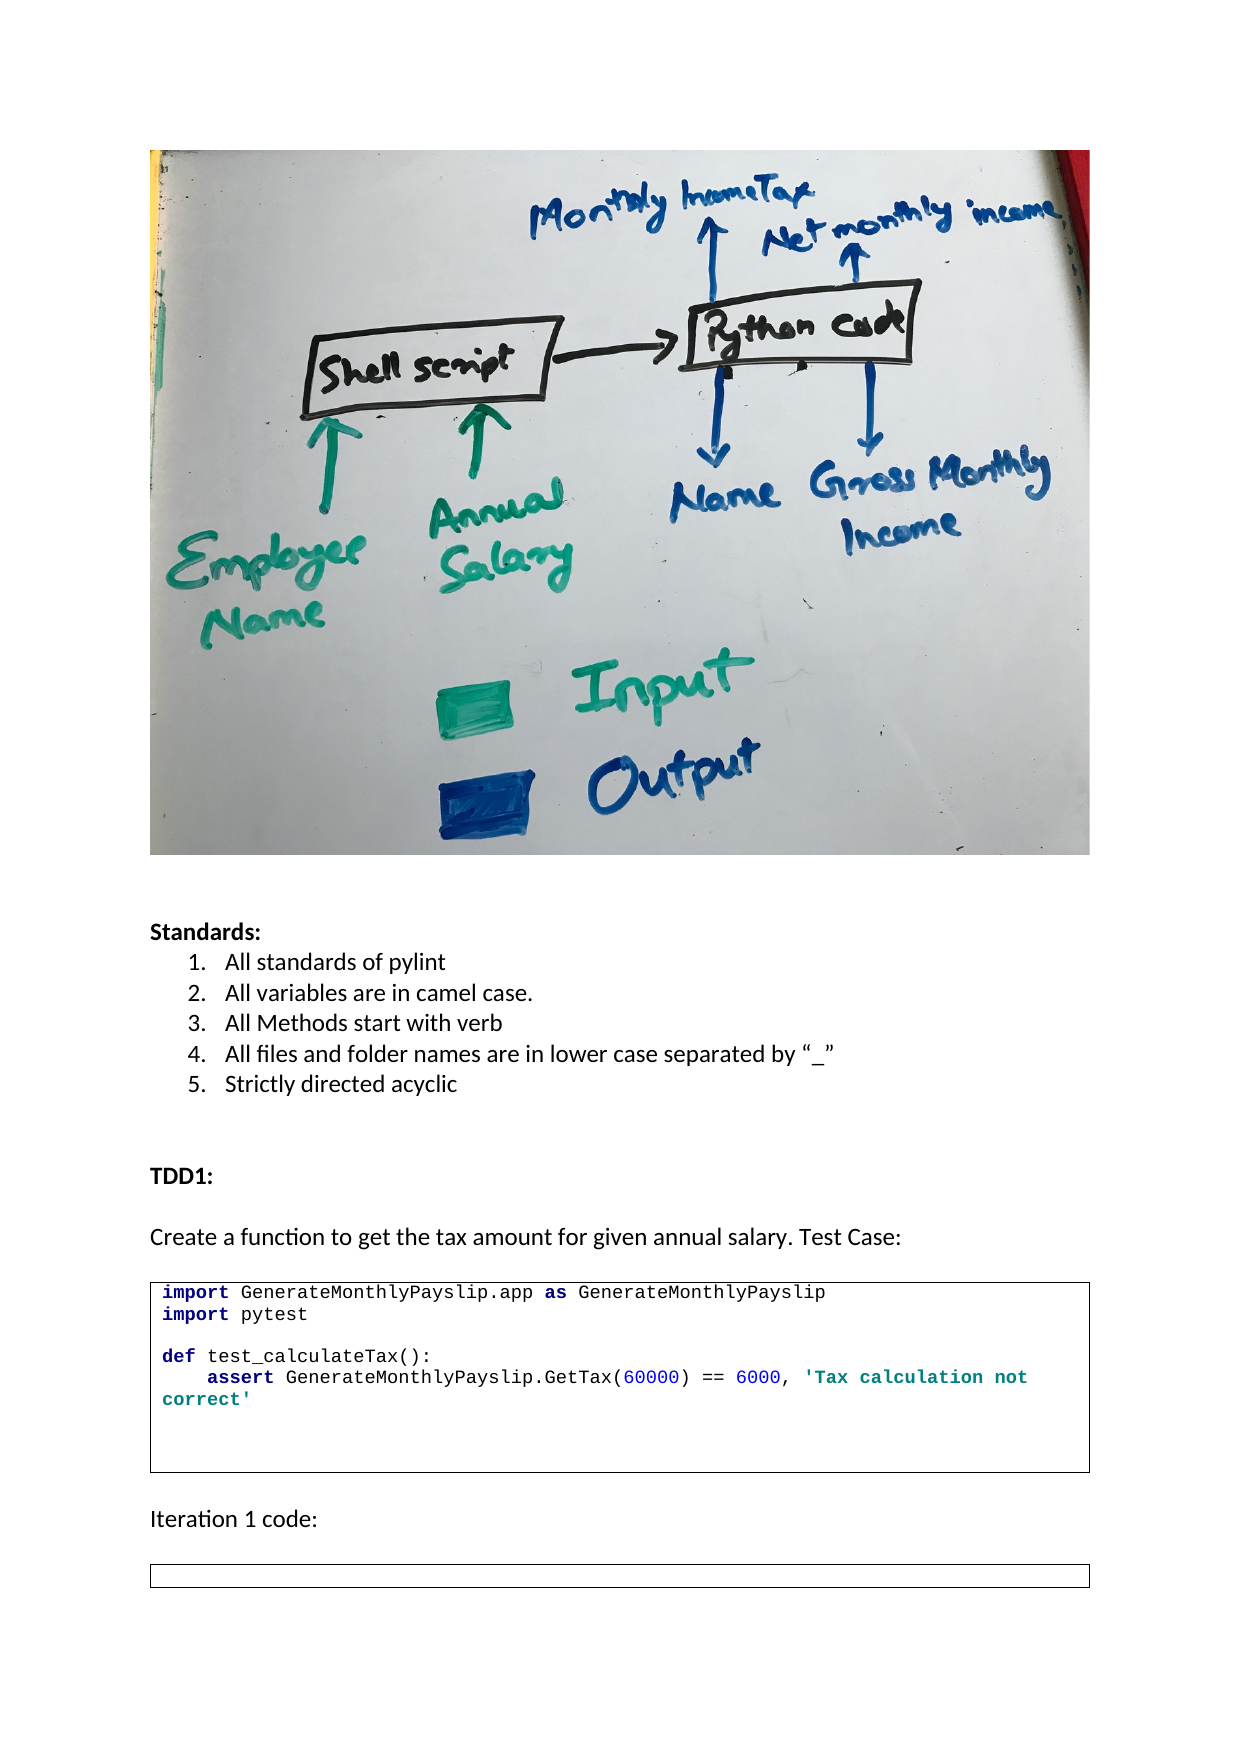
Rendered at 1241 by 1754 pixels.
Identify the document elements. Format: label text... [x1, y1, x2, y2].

text Iteration 1 code: [150, 1503, 1090, 1534]
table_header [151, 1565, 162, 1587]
picture [150, 150, 1090, 855]
list All Methods start with verb [187, 1007, 1090, 1038]
text Create a function to get the tax amount for given annual salary. Test Case: [150, 1221, 1090, 1251]
text Standards: [150, 916, 1090, 946]
list Strictly directed acyclic [187, 1068, 1090, 1099]
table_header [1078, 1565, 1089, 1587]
table_header import GenerateMonthlyPayslip.app as GenerateMonthlyPayslip import pytest def test_calculateTax(): assert GenerateMonthlyPayslip.GetTax(60000) == 6000, 'Tax calculation not correct' [151, 1283, 1089, 1472]
list All standards of pylint [187, 946, 1090, 977]
list All variables are in camel case. [187, 977, 1090, 1007]
list All files and folder names are in lower case separated by “_” [187, 1038, 1090, 1068]
text TDD1: [150, 1160, 1090, 1190]
